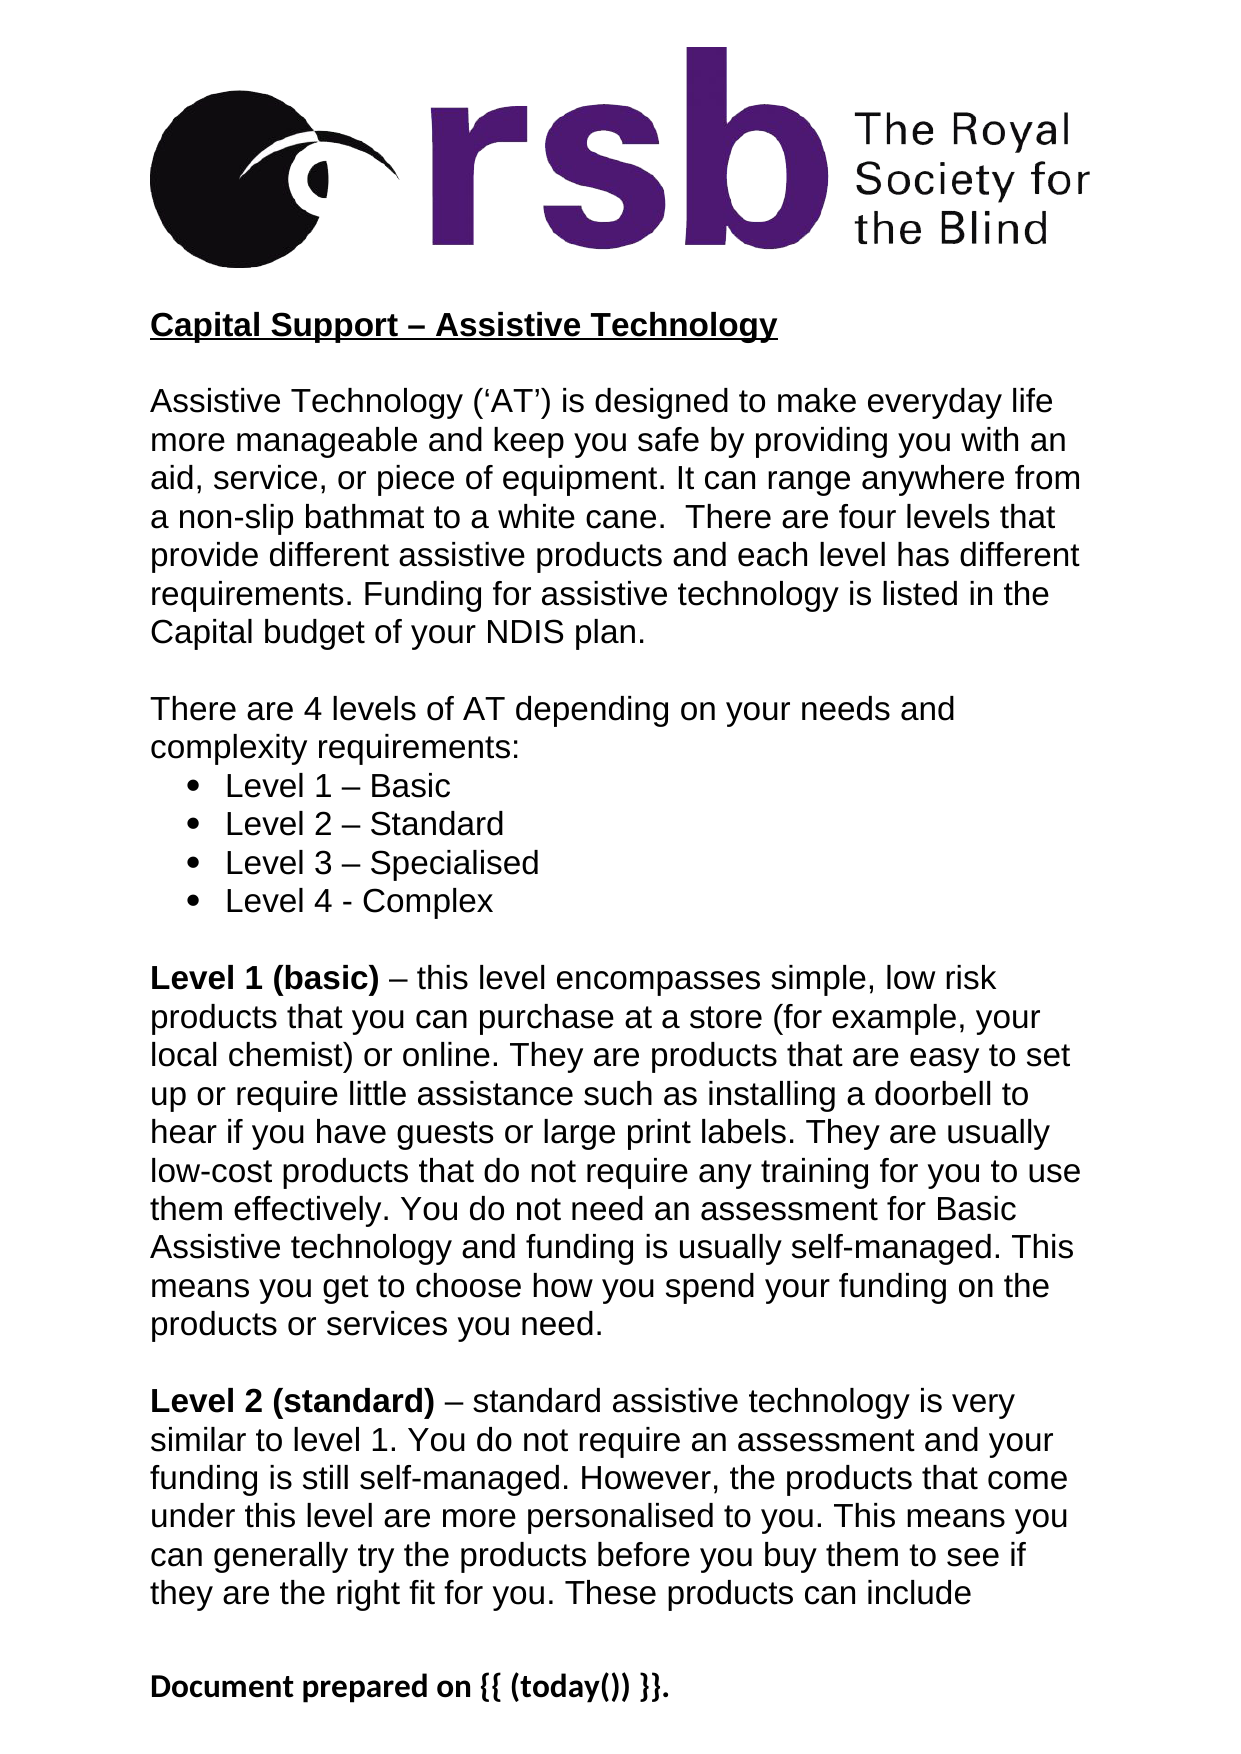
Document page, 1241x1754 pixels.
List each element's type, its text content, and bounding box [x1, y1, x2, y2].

list Level 3 – Specialised [187, 843, 1090, 881]
text Level 1 (basic) – this level encompasses simple, low risk products that you can purchase at a store (for example, your local chemist) or online. They are products that are easy to set up or require little assistance such as installing a doorbell to hear if you have guests or large print labels. They are usually low-cost products that do not require any training for you to use them effectively. You do not need an assessment for Basic Assistive technology and funding is usually self-managed. This means you get to choose how you spend your funding on the products or services you need. [150, 958, 1090, 1343]
text There are 4 levels of AT depending on your needs and complexity requirements: [150, 689, 1090, 766]
text Capital Support – Assistive Technology [150, 304, 1090, 343]
list Level 2 – Standard [187, 804, 1090, 843]
picture [150, 47, 1090, 268]
list Level 1 – Basic [187, 766, 1090, 804]
list Level 4 - Complex [187, 881, 1090, 920]
text Assistive Technology (‘AT’) is designed to make everyday life more manageable and keep you safe by providing you with an aid, service, or piece of equipment. It can range anywhere from a non-slip bathmat to a white cane. There are four levels that provide different assistive products and each level has different requirements. Funding for assistive technology is listed in the Capital budget of your NDIS plan. [150, 381, 1090, 651]
